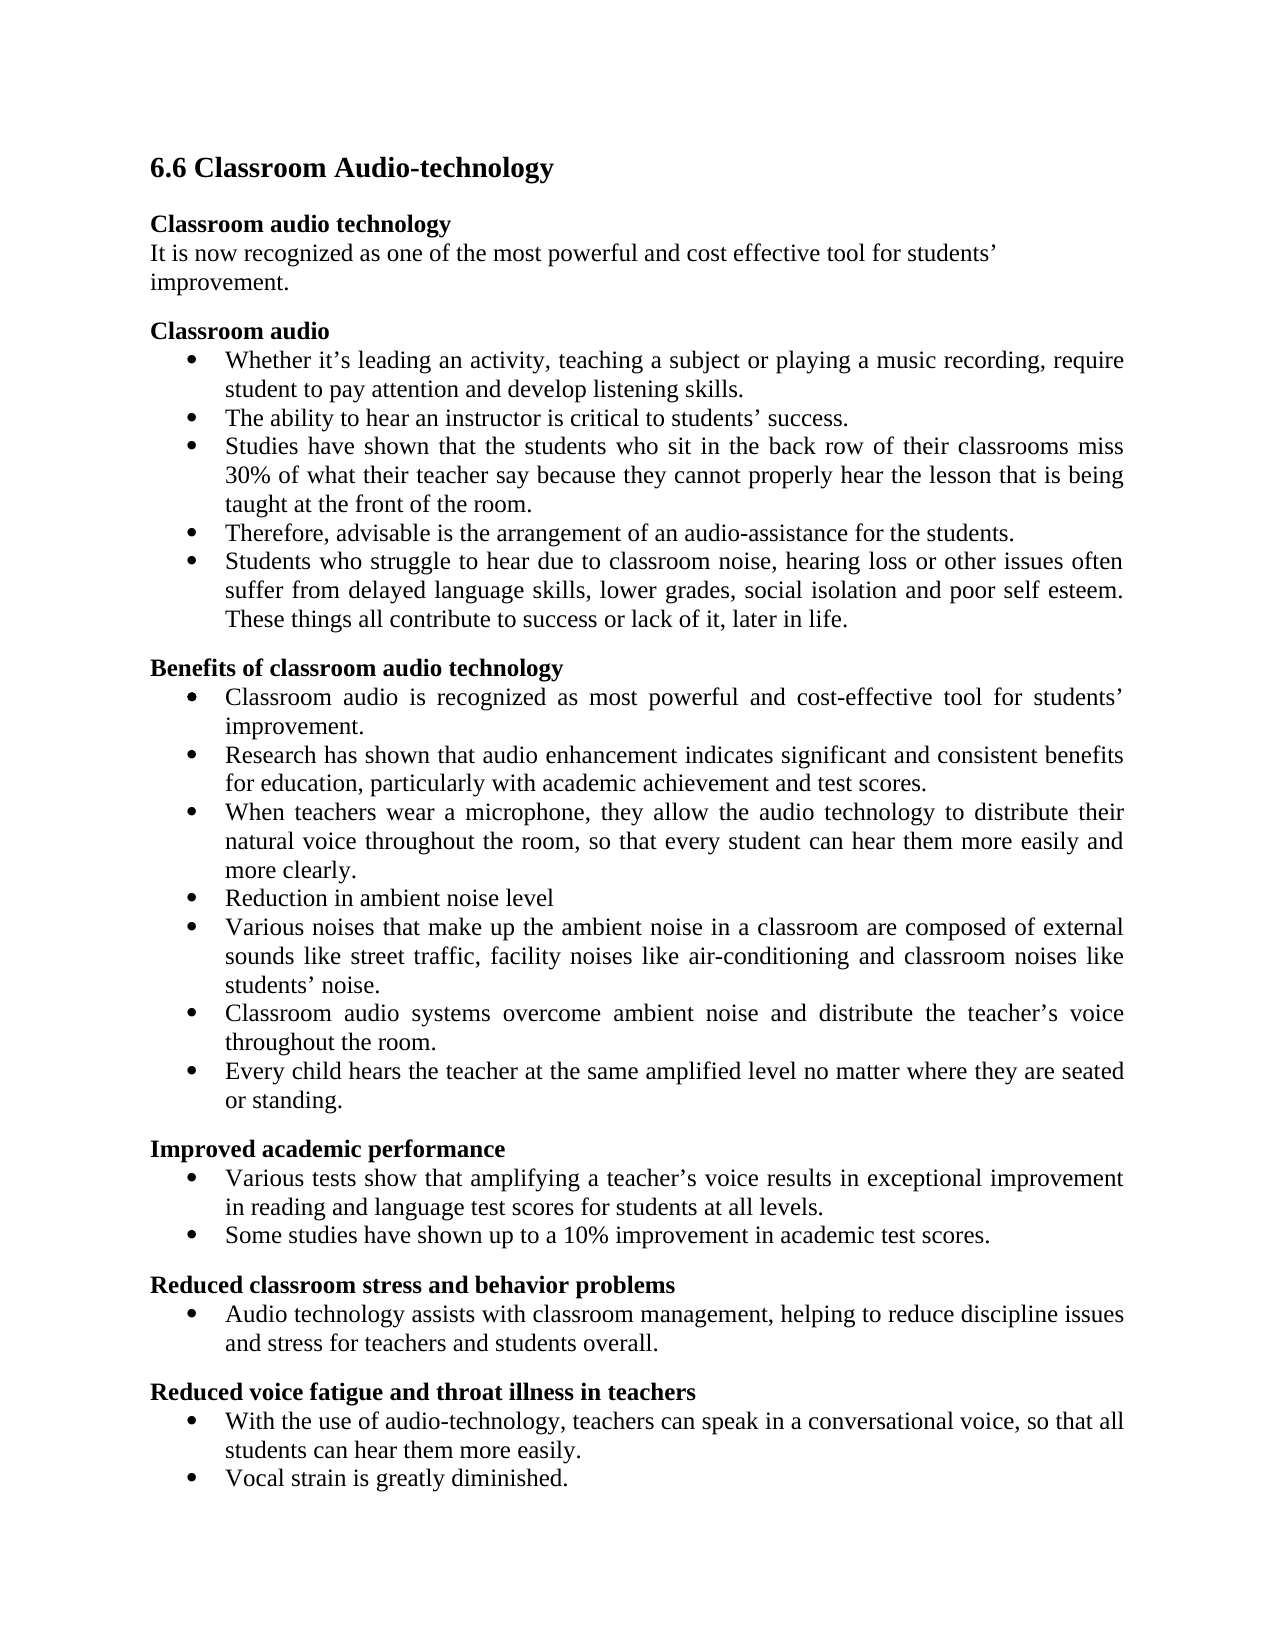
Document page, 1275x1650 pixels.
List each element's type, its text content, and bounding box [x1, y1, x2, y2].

list Audio technology assists with classroom management, helping to reduce discipline issues and stress for teachers and students overall. [187, 1299, 1125, 1356]
list Studies have shown that the students who sit in the back row of their classrooms miss 30% of what their teacher say because they cannot properly hear the lesson that is being taught at the front of the room. [187, 431, 1125, 518]
list Every child hears the teacher at the same amplified level no matter where they are seated or standing. [187, 1056, 1125, 1113]
list Whether it’s leading an activity, teaching a subject or playing a music recording, require student to pay attention and develop listening skills. [187, 345, 1125, 403]
text Classroom audio technology [150, 209, 1125, 238]
list Some studies have shown up to a 10% improvement in academic test scores. [187, 1221, 1125, 1249]
list Research has shown that audio enhancement indicates significant and consistent benefits for education, particularly with academic achievement and test scores. [187, 740, 1125, 797]
list Vocal strain is greatly diminished. [187, 1463, 1125, 1492]
list Reduction in ambient noise level [187, 883, 1125, 912]
text Reduced classroom stress and behavior problems [150, 1270, 1125, 1299]
list Various tests show that amplifying a teacher’s voice results in exceptional improvement in reading and language test scores for students at all levels. [187, 1163, 1125, 1221]
text Improved academic performance [150, 1134, 1125, 1163]
list Classroom audio is recognized as most powerful and cost-effective tool for students’ improvement. [187, 682, 1125, 740]
list With the use of audio-technology, teachers can speak in a conversational voice, so that all students can hear them more easily. [187, 1406, 1125, 1463]
text Reduced voice fatigue and throat illness in teachers [150, 1377, 1125, 1406]
text It is now recognized as one of the most powerful and cost effective tool for students’ improvement. [150, 238, 1125, 296]
text Classroom audio [150, 316, 1125, 345]
list Students who struggle to hear due to classroom noise, hearing loss or other issues often suffer from delayed language skills, lower grades, social isolation and poor self esteem. These things all contribute to success or lack of it, later in life. [187, 546, 1125, 633]
list Classroom audio systems overcome ambient noise and distribute the teacher’s voice throughout the room. [187, 998, 1125, 1056]
list When teachers wear a microphone, they allow the audio technology to distribute their natural voice throughout the room, so that every student can hear them more easily and more clearly. [187, 797, 1125, 883]
list The ability to hear an instructor is critical to students’ success. [187, 403, 1125, 431]
list Various noises that make up the ambient noise in a classroom are composed of external sounds like street traffic, facility noises like air-conditioning and classroom noises like students’ noise. [187, 912, 1125, 998]
list Therefore, advisable is the arrangement of an audio-assistance for the students. [187, 518, 1125, 546]
text 6.6 Classroom Audio-technology [150, 150, 1125, 183]
text Benefits of classroom audio technology [150, 653, 1125, 682]
